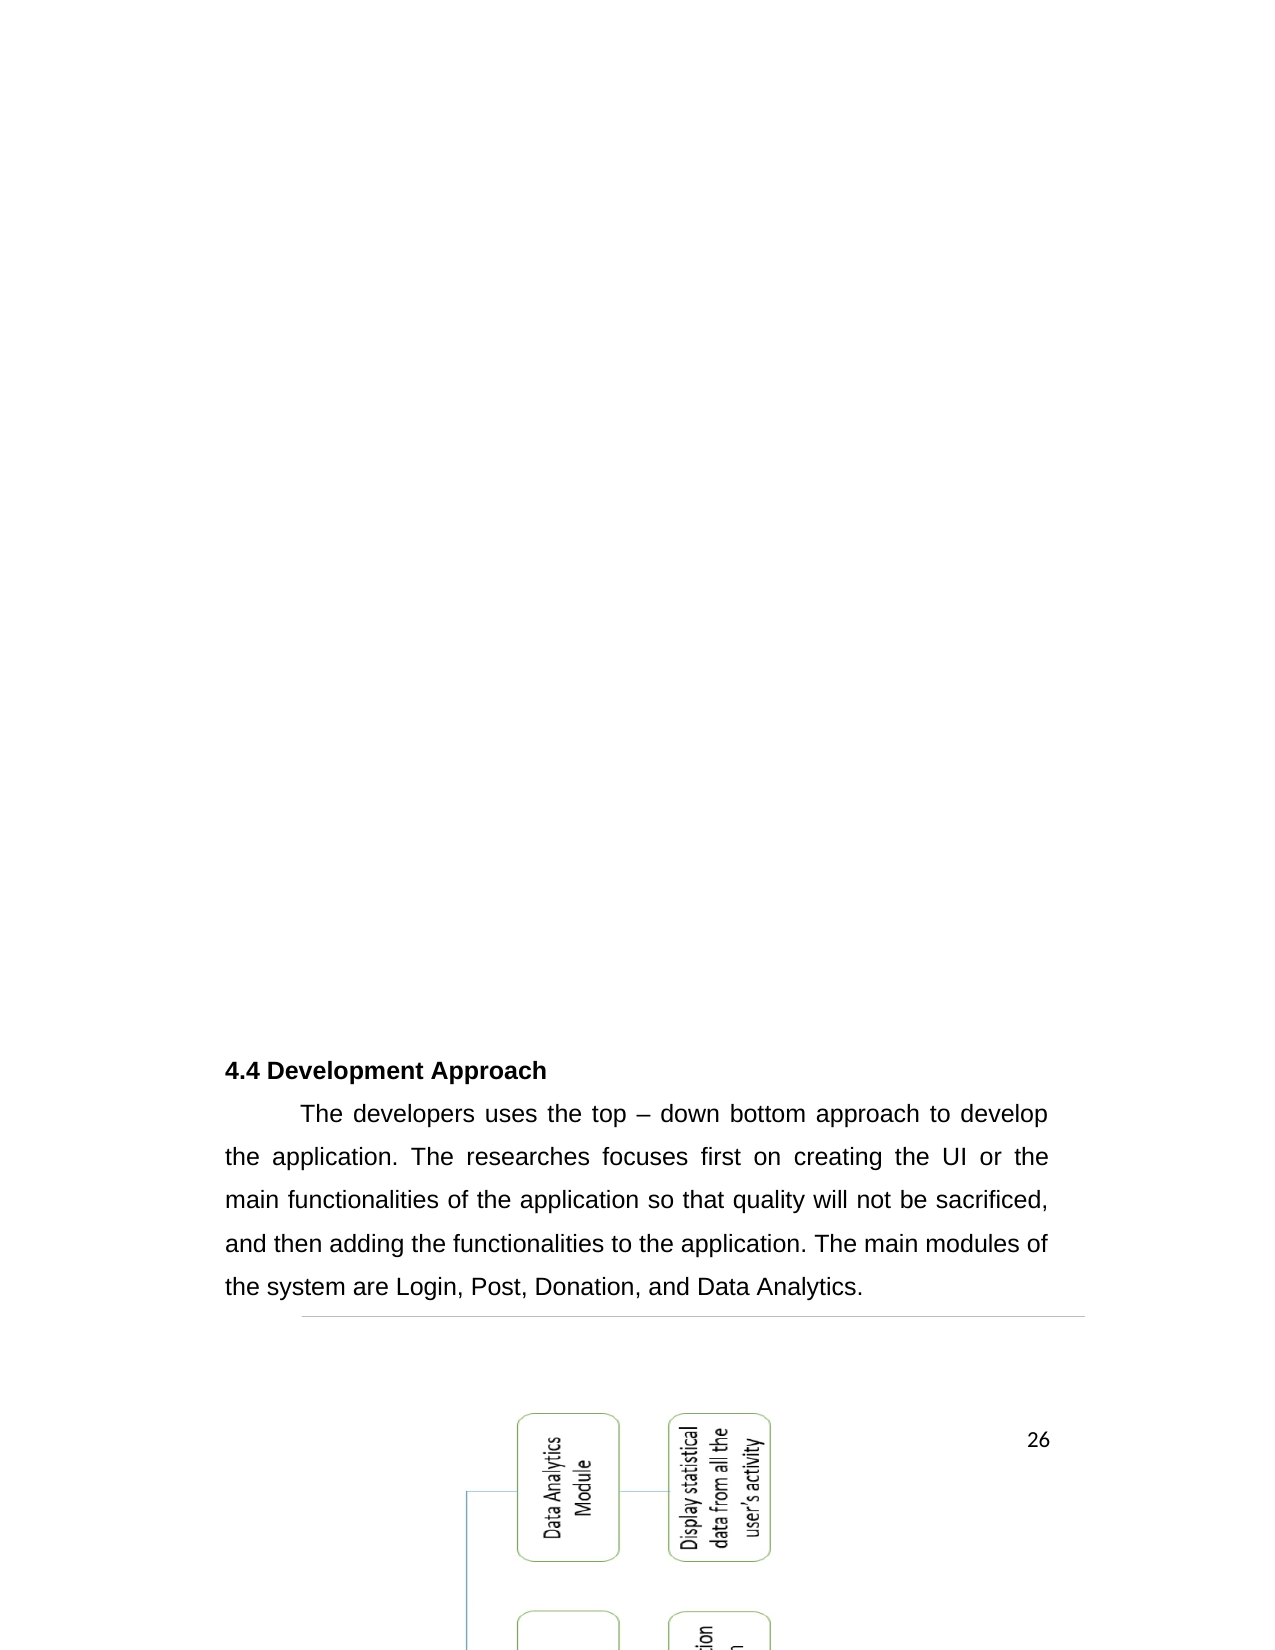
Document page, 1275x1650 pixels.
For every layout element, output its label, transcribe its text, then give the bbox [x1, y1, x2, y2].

picture [302, 1316, 1085, 1650]
subtitle 4.4 Development Approach [225, 1056, 1050, 1085]
text The developers uses the top – down bottom approach to develop the application. The researches focuses first on creating the UI or the main functionalities of the application so that quality will not be sacrificed, and then adding the functionalities to the application. The main modules of the system are Login, Post, Donation, and Data Analytics. [225, 1099, 1050, 1300]
